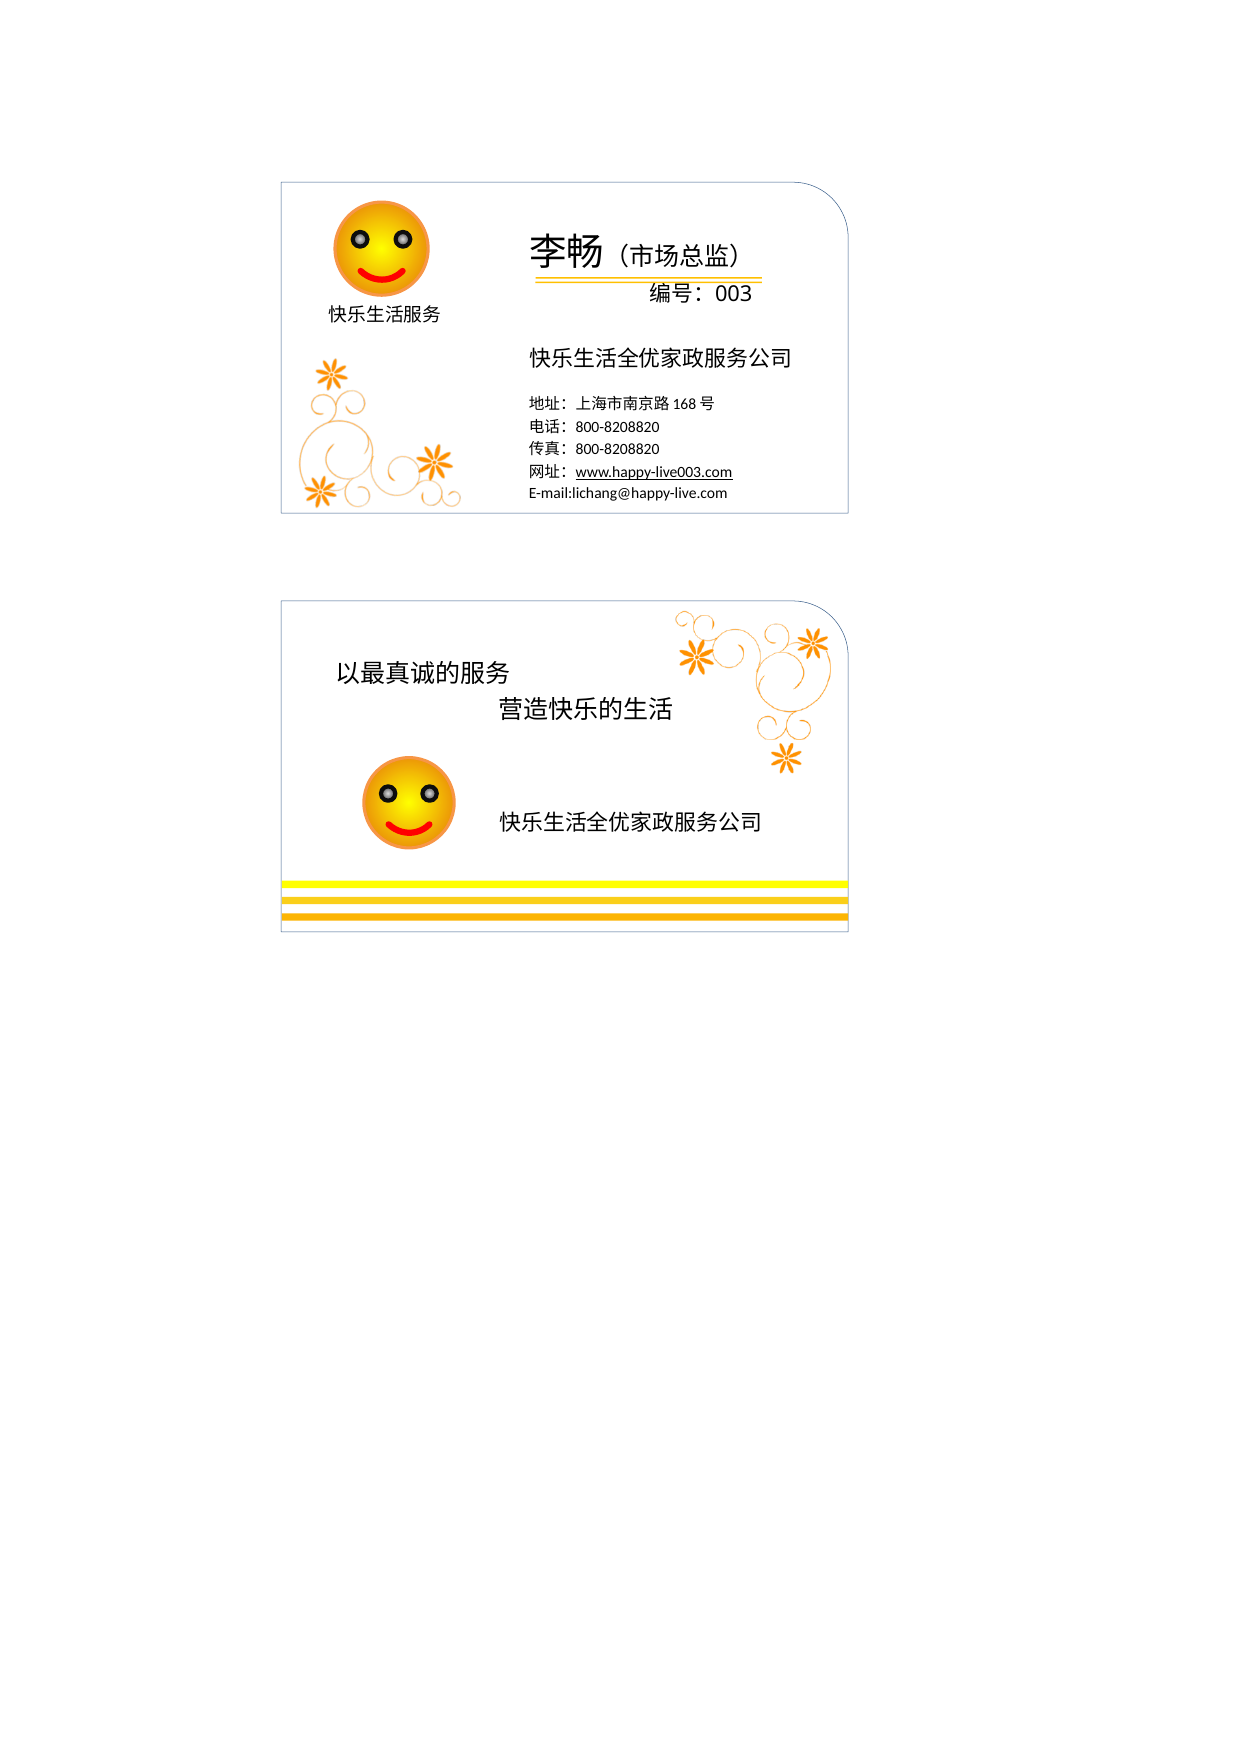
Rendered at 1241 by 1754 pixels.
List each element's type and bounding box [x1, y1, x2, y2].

picture [262, 338, 472, 537]
picture [665, 602, 854, 779]
